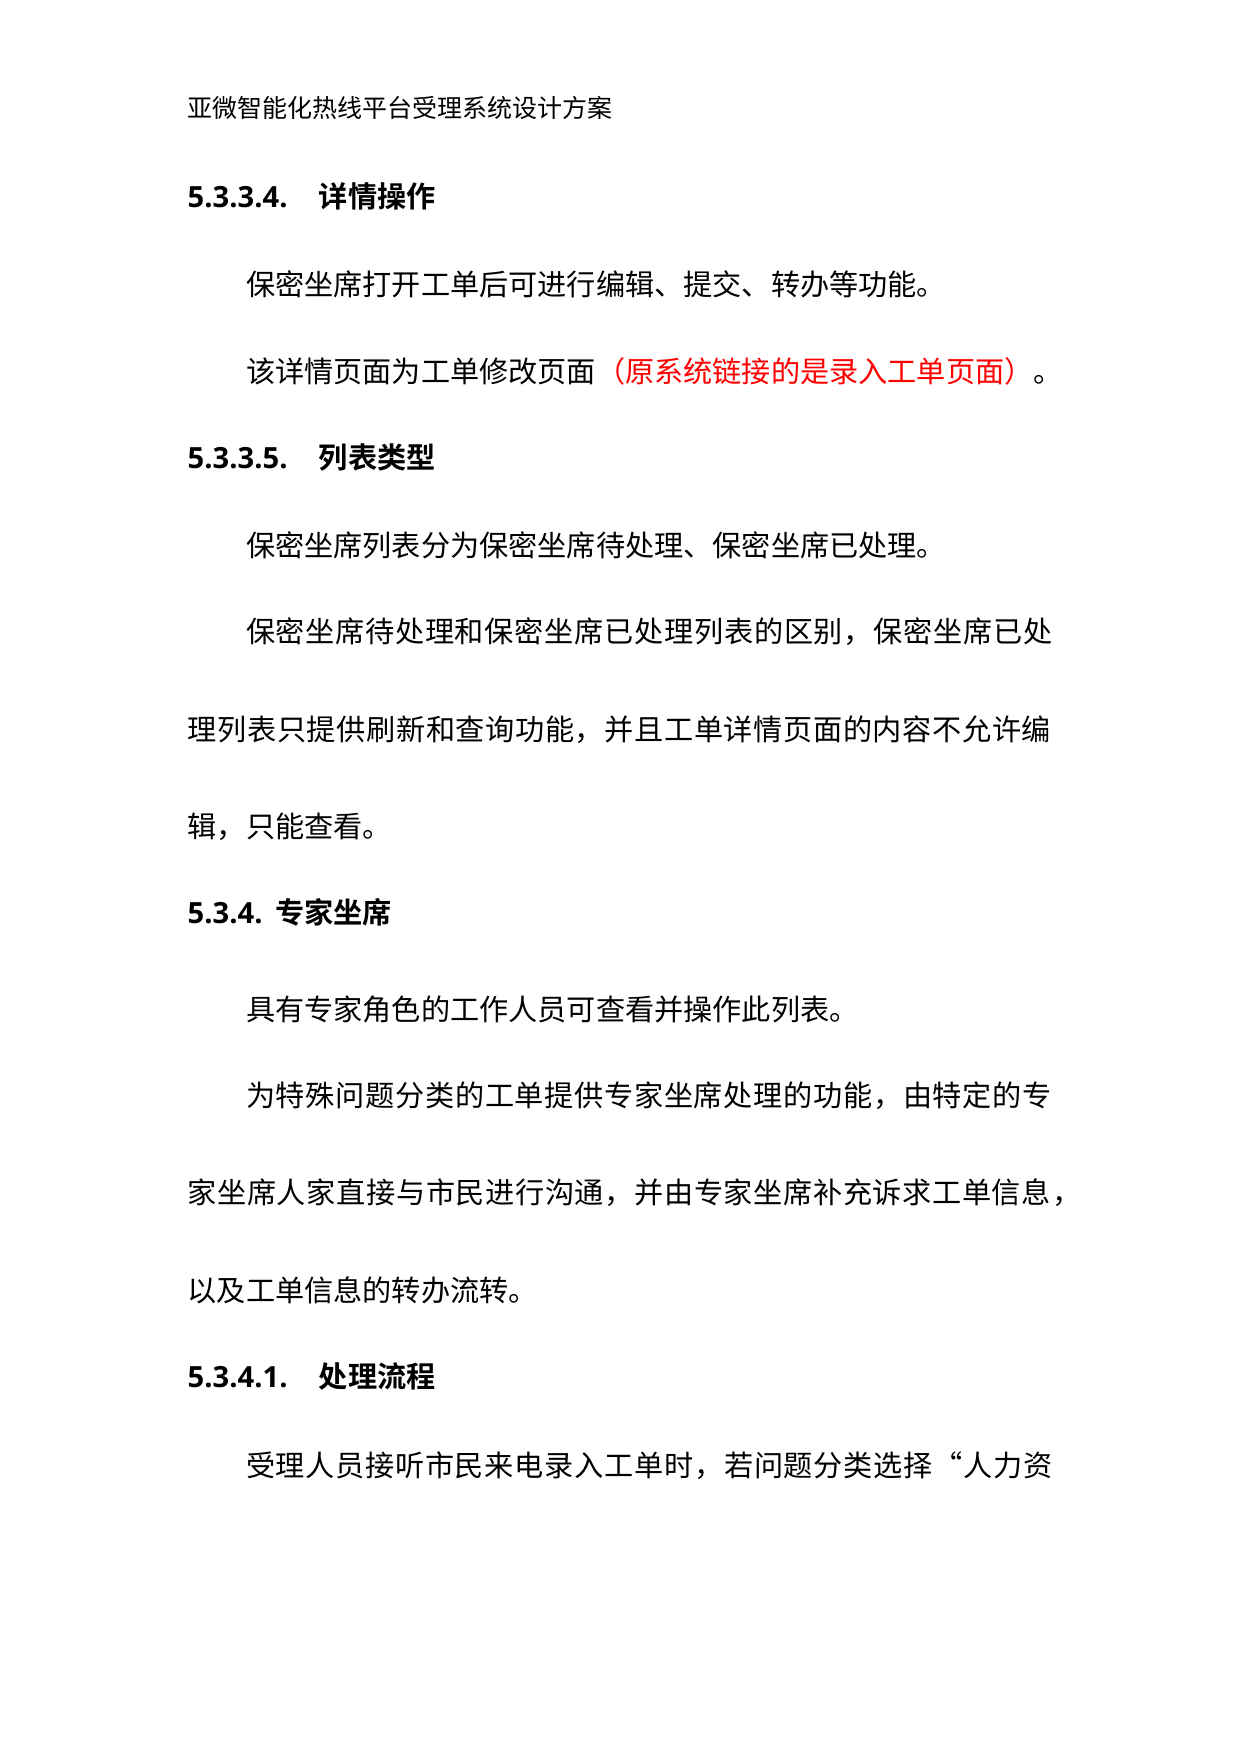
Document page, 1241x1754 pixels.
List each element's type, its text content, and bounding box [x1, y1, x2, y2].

text 保密坐席列表分为保密坐席待处理、保密坐席已处理。 [187, 512, 1053, 577]
text 保密坐席打开工单后可进行编辑、提交、转办等功能。 [187, 251, 1053, 316]
text 保密坐席待处理和保密坐席已处理列表的区别，保密坐席已处理列表只提供刷新和查询功能，并且工单详情页面的内容不允许编辑，只能查看。 [187, 598, 1053, 858]
text 为特殊问题分类的工单提供专家坐席处理的功能，由特定的专家坐席人家直接与市民进行沟通，并由专家坐席补充诉求工单信息，以及工单信息的转办流转。 [187, 1061, 1053, 1321]
subtitle 专家坐席 [187, 879, 1053, 944]
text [187, 1431, 1053, 1496]
subtitle 列表类型 [187, 423, 1053, 488]
subtitle 处理流程 [187, 1342, 1053, 1407]
subtitle 详情操作 [187, 162, 1053, 227]
text 具有专家角色的工作人员可查看并操作此列表。 [187, 975, 1053, 1040]
text 该详情页面为工单修改页面（原系统链接的是录入工单页面）。 [187, 337, 1053, 402]
